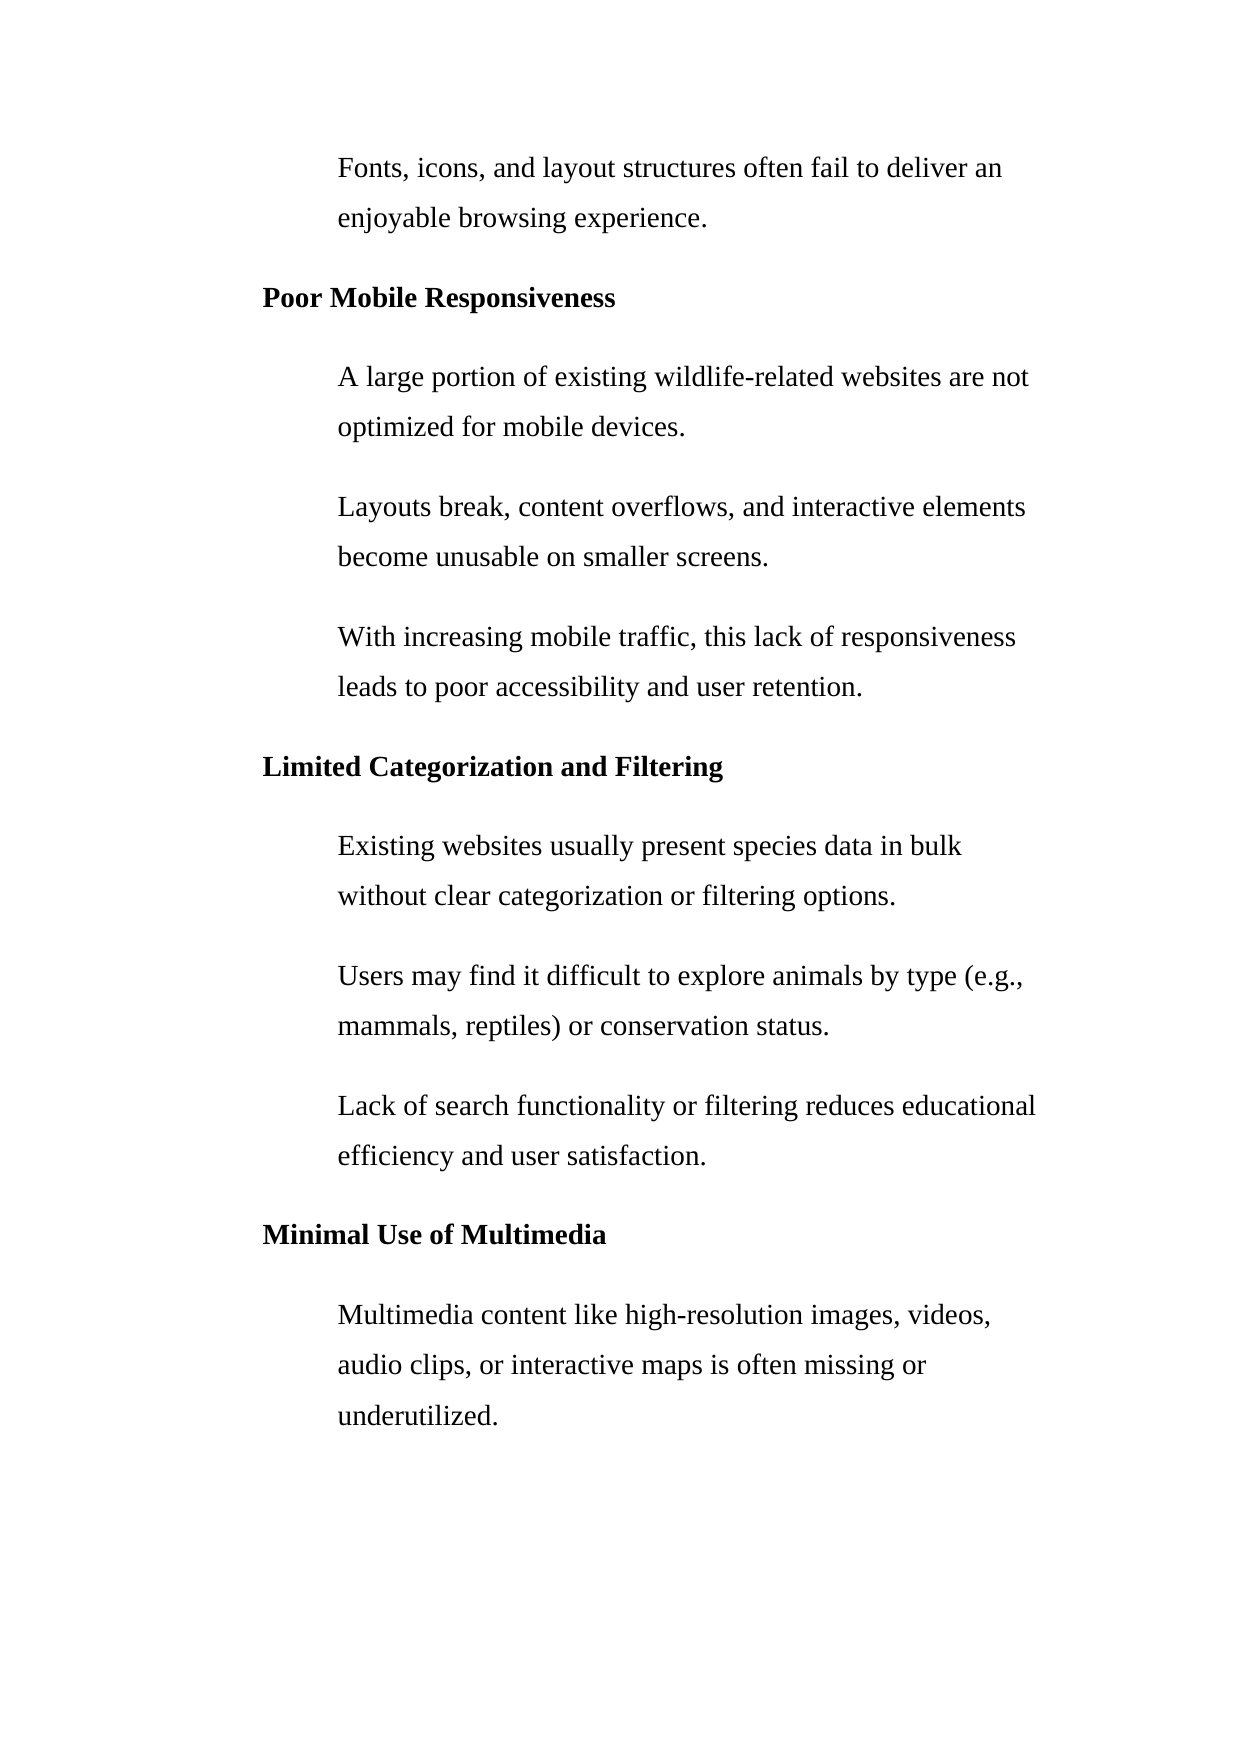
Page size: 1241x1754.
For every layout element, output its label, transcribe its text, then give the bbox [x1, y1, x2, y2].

text Poor Mobile Responsiveness [262, 280, 1053, 313]
text Lack of search functionality or filtering reduces educational efficiency and user satisfaction. [337, 1088, 1053, 1172]
text With increasing mobile traffic, this lack of responsiveness leads to poor accessibility and user retention. [337, 619, 1053, 703]
text Users may find it difficult to explore animals by type (e.g., mammals, reptiles) or conservation status. [337, 958, 1053, 1042]
text A large portion of existing wildlife-related websites are not optimized for mobile devices. [337, 359, 1053, 443]
text Fonts, icons, and layout structures often fail to deliver an enjoyable browsing experience. [337, 150, 1053, 234]
text Existing websites usually present species data in bulk without clear categorization or filtering options. [337, 828, 1053, 912]
text Multimedia content like high-resolution images, videos, audio clips, or interactive maps is often missing or underutilized. [337, 1297, 1053, 1431]
text Layouts break, content overflows, and interactive elements become unusable on smaller screens. [337, 489, 1053, 573]
text Minimal Use of Multimedia [262, 1217, 1053, 1251]
text Limited Categorization and Filtering [262, 749, 1053, 782]
